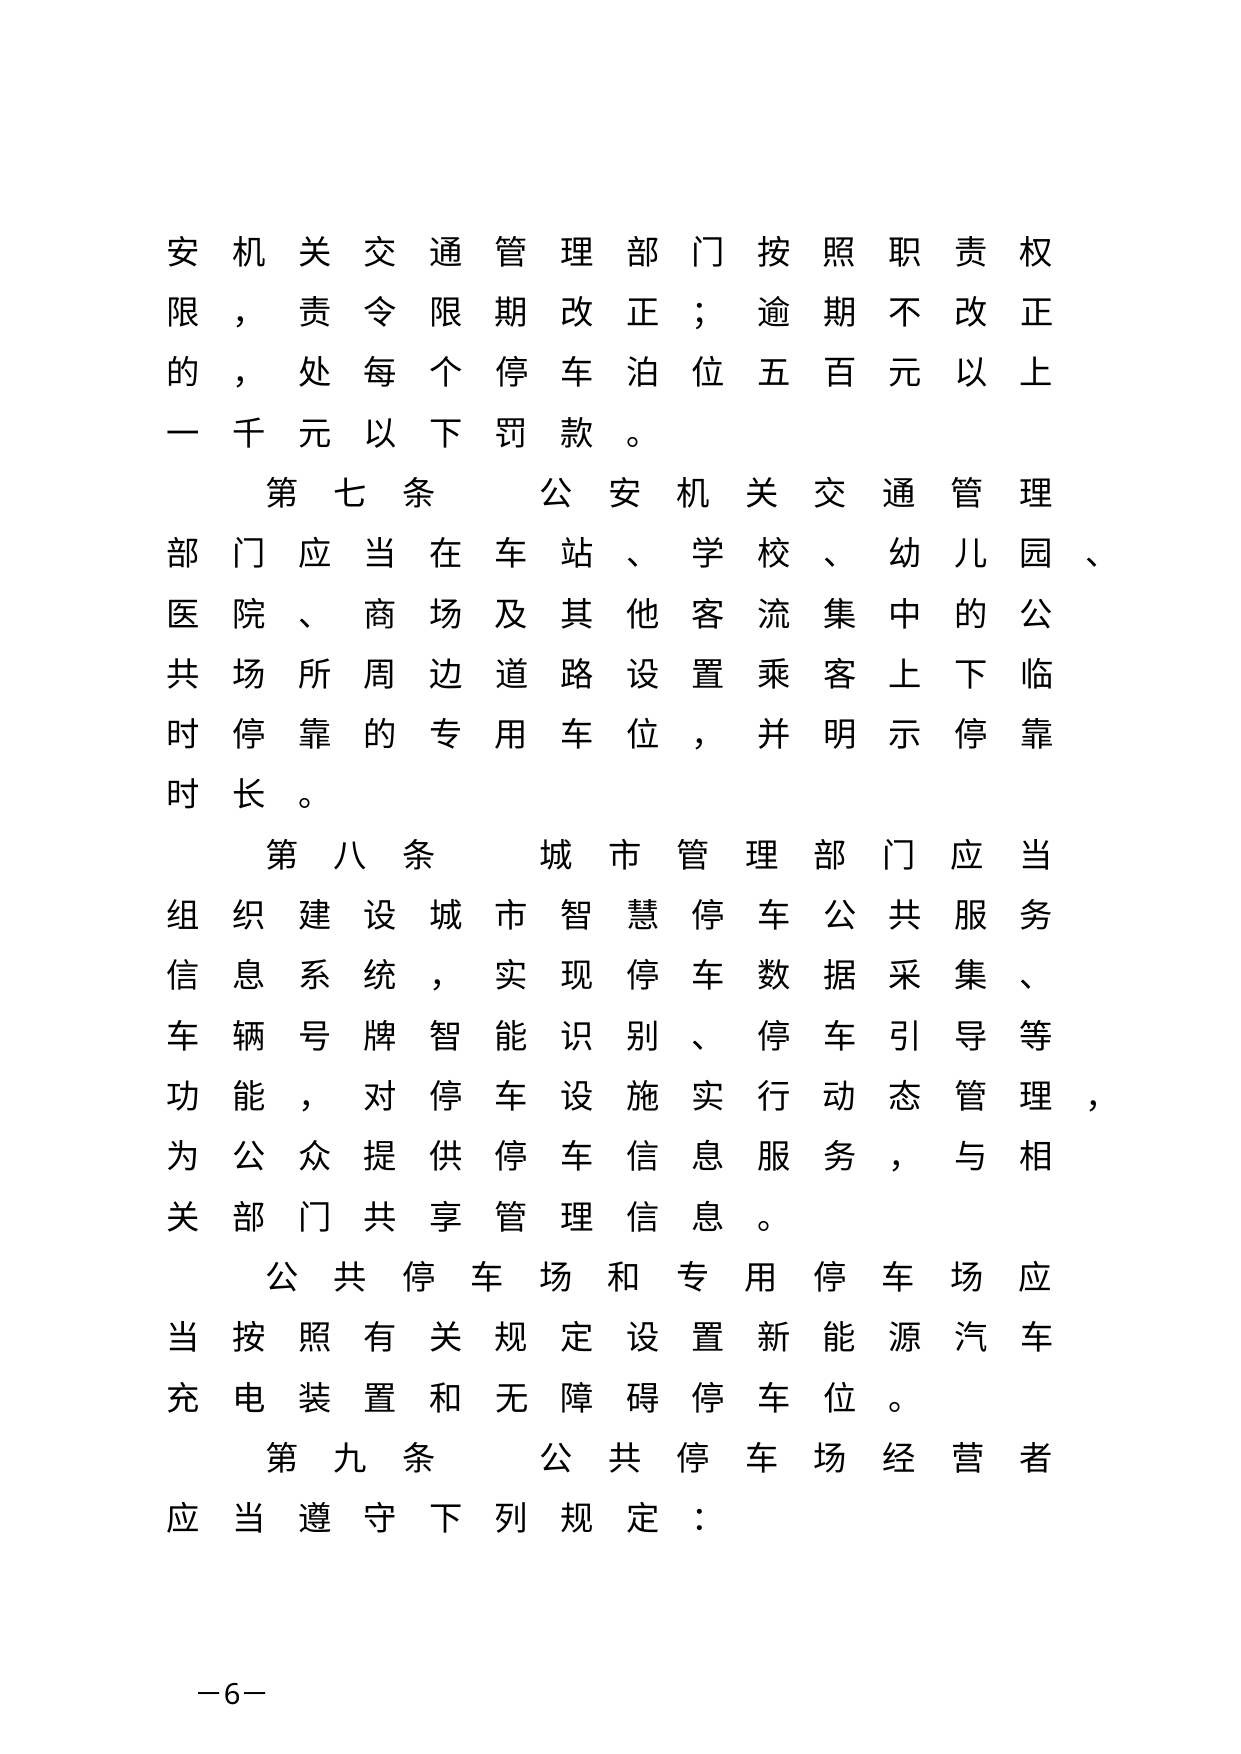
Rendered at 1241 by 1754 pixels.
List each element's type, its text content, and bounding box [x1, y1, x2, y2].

text 第九条 公共停车场经营者应当遵守下列规定： [167, 1426, 1085, 1546]
text 第七条 公安机关交通管理部门应当在车站、学校、幼儿园、医院、商场及其他客流集中的公共场所周边道路设置乘客上下临时停靠的专用车位，并明示停靠时长。 [167, 461, 1085, 822]
text 第八条 城市管理部门应当组织建设城市智慧停车公共服务信息系统，实现停车数据采集、车辆号牌智能识别、停车引导等功能，对停车设施实行动态管理，为公众提供停车信息服务，与相关部门共享管理信息。 [167, 822, 1085, 1245]
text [167, 219, 1085, 461]
text 公共停车场和专用停车场应当按照有关规定设置新能源汽车充电装置和无障碍停车位。 [167, 1245, 1085, 1426]
